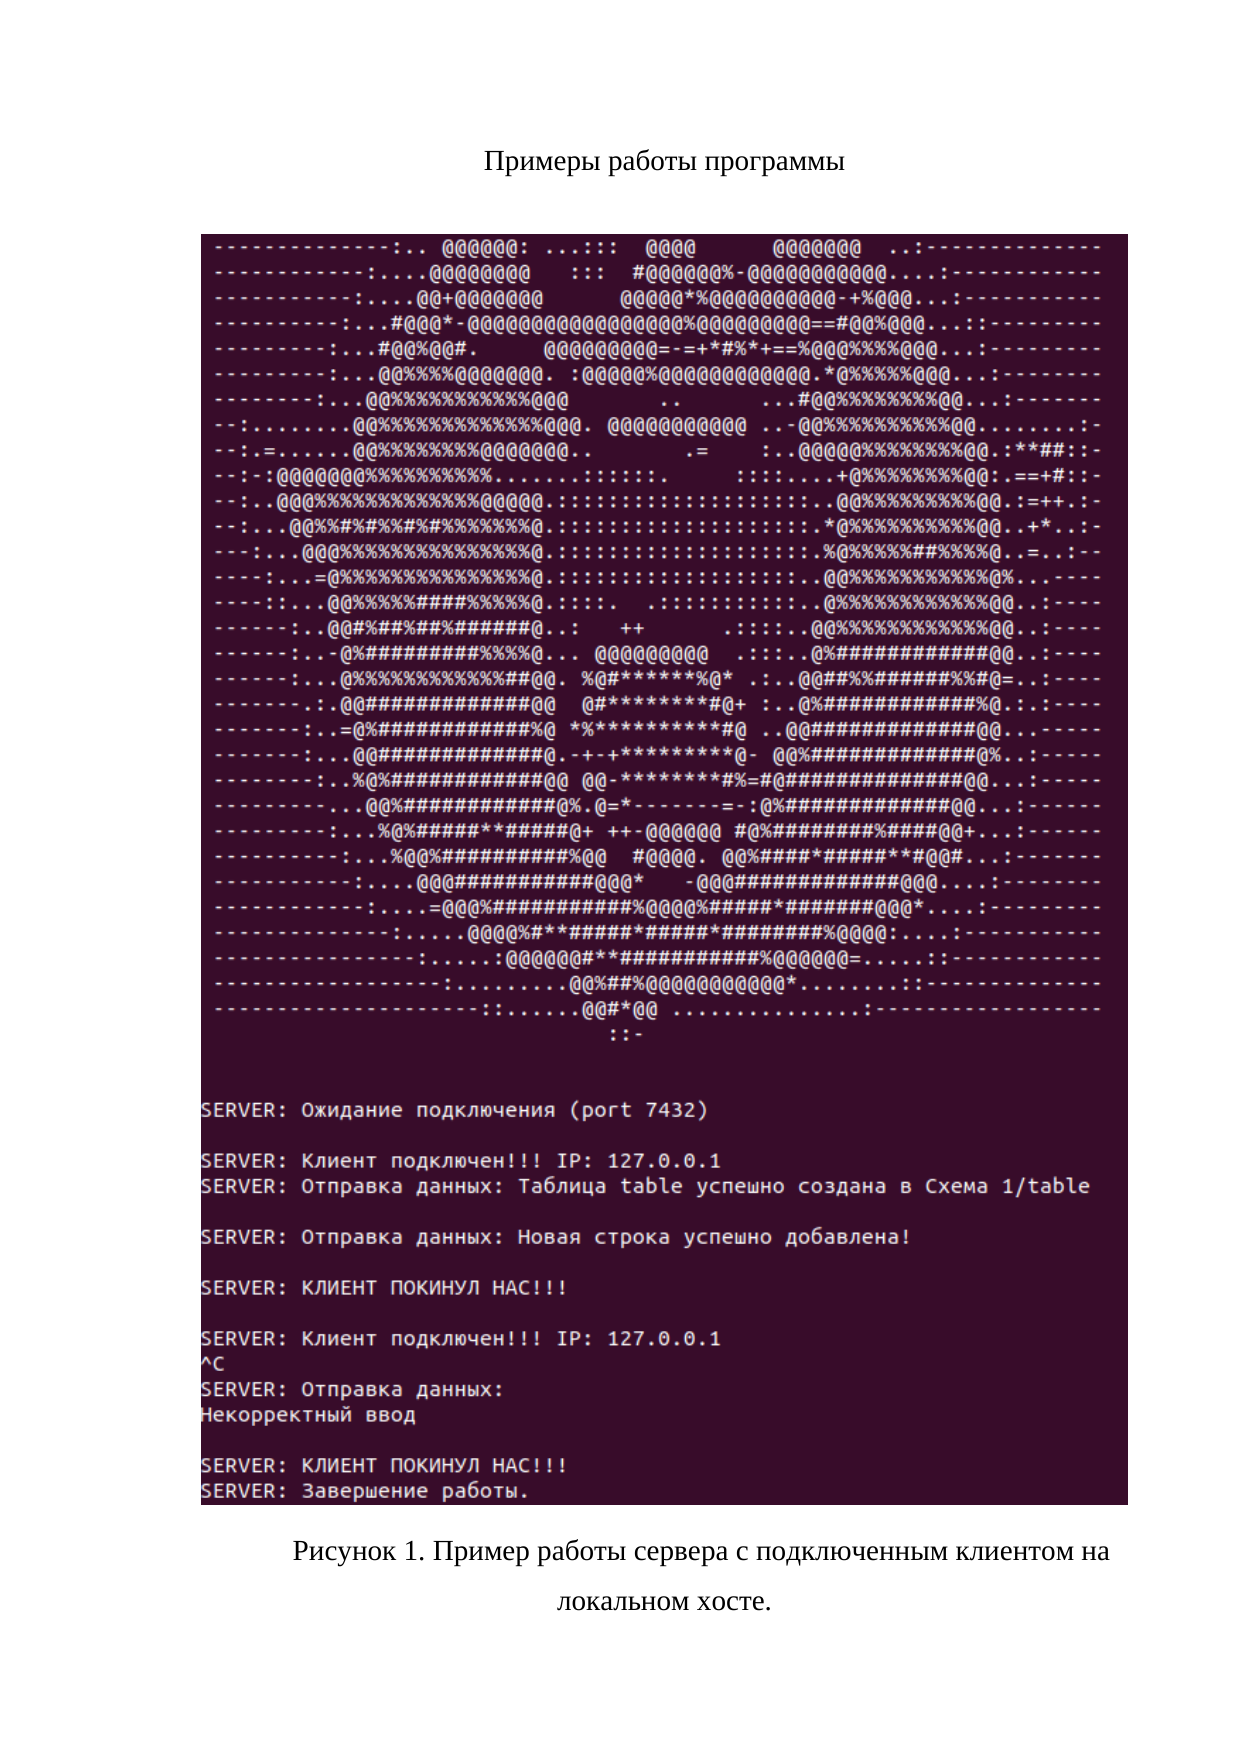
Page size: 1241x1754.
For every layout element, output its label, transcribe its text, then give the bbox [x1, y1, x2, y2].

text Рисунок 1. Пример работы сервера с подключенным клиентом на локальном хосте. [177, 1533, 1152, 1617]
picture [201, 234, 1128, 1505]
subtitle Примеры работы программы [177, 143, 1152, 177]
